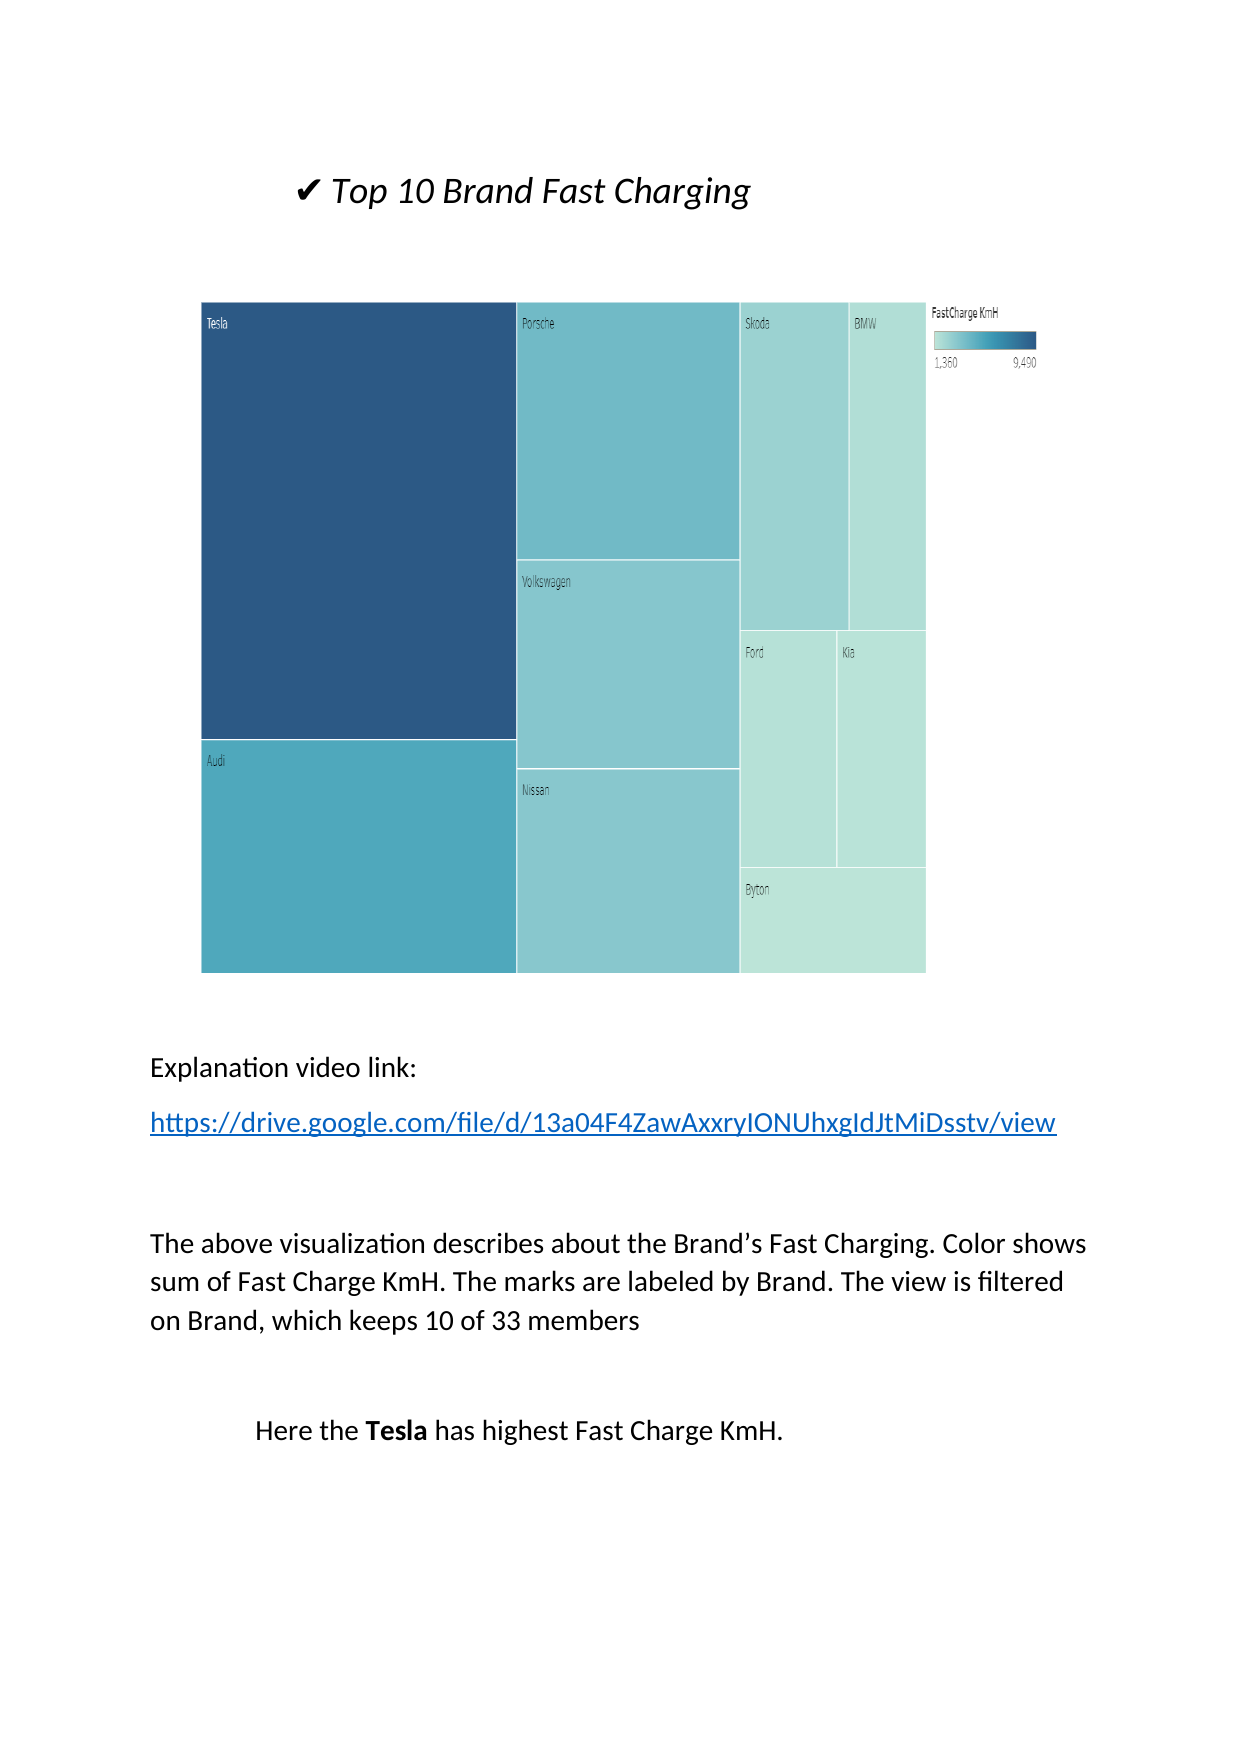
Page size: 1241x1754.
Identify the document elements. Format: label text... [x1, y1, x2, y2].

subtitle Top 10 Brand Fast Charging [293, 148, 1136, 225]
text Here the Tesla has highest Fast Charge KmH. [255, 1412, 1136, 1448]
text The above visualization describes about the Brand’s Fast Charging. Color shows sum of Fast Charge KmH. The marks are labeled by Brand. The view is filtered on Brand, which keeps 10 of 33 members [150, 1225, 1089, 1338]
picture [201, 302, 1037, 973]
text Explanation video link: https://drive.google.com/file/d/13a04F4ZawAxxryIONUhxgIdJtMiDsstv/view [150, 1049, 1136, 1139]
